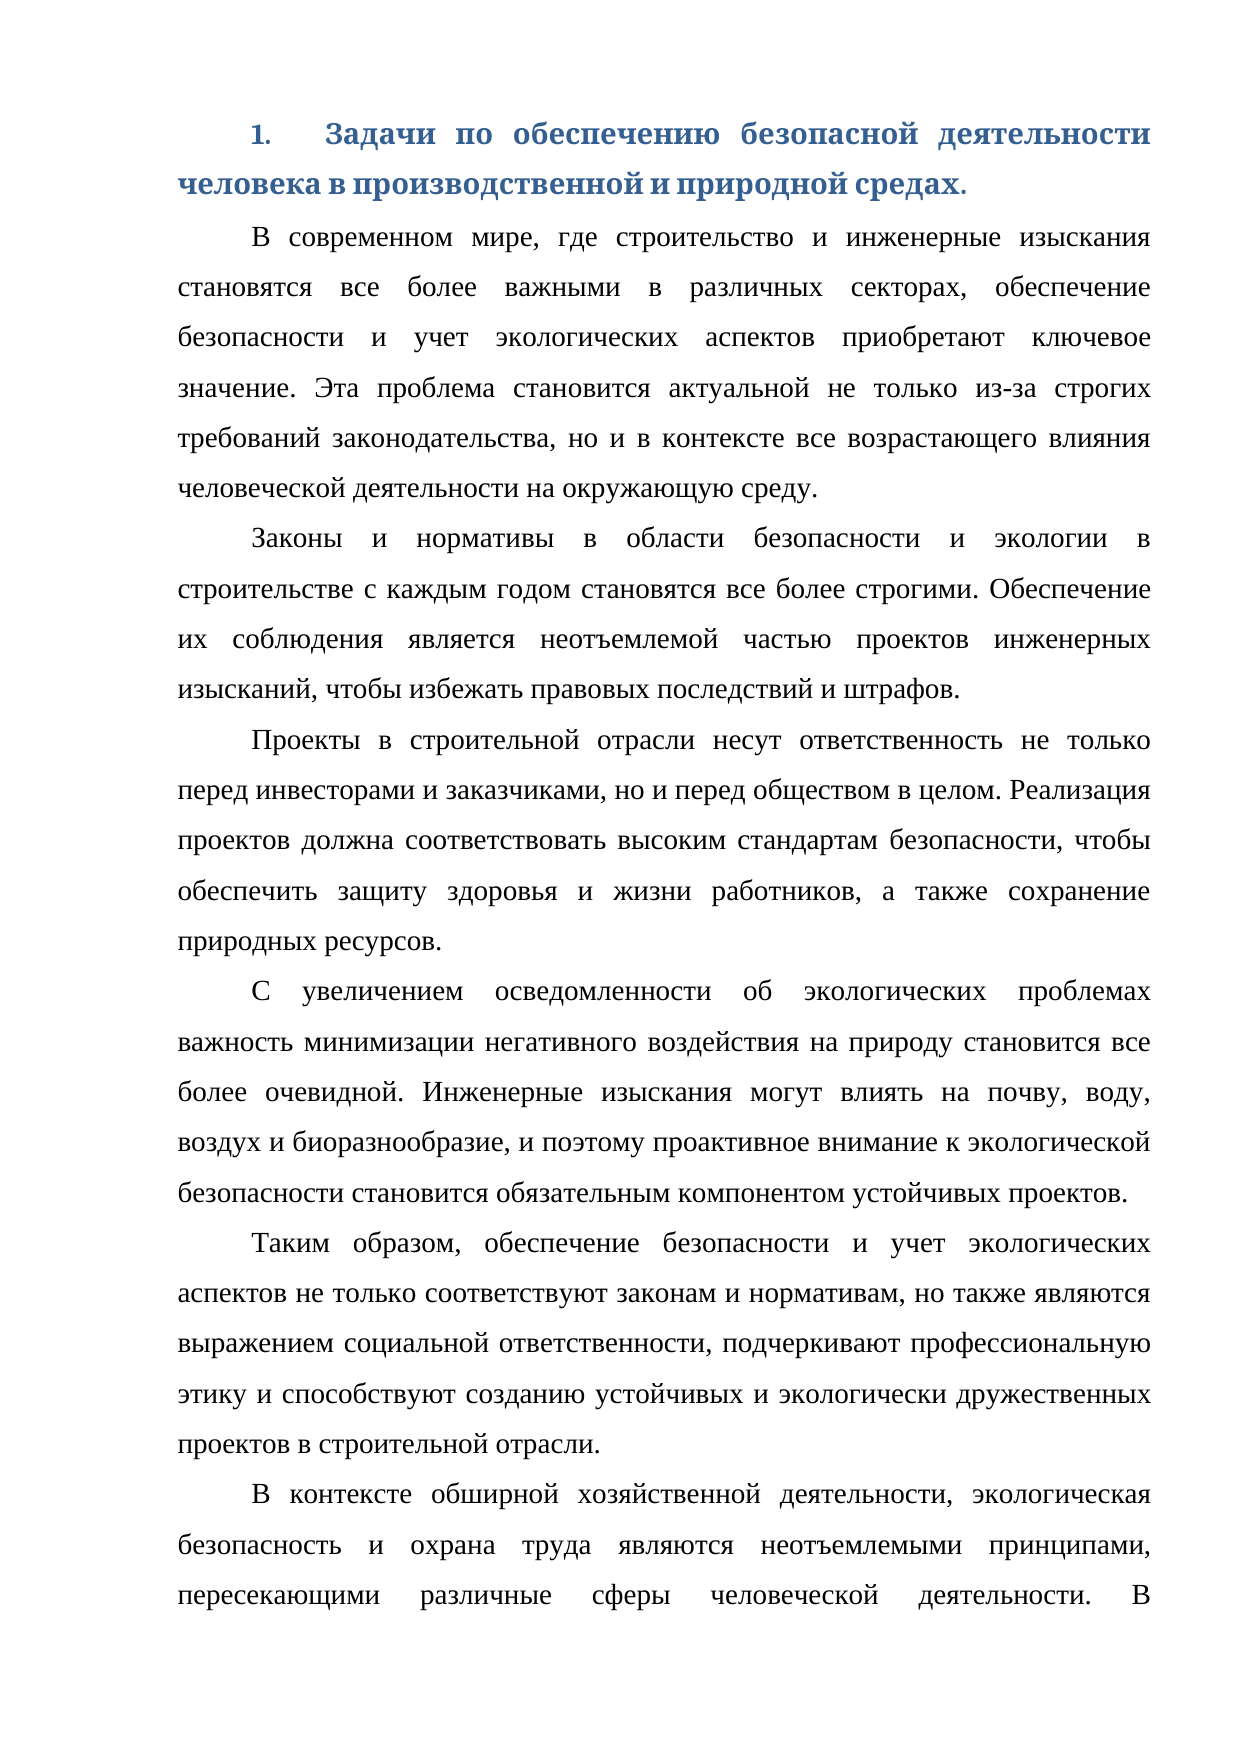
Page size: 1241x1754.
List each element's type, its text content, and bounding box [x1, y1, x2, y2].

text В современном мире, где строительство и инженерные изыскания становятся все более важными в различных секторах, обеспечение безопасности и учет экологических аспектов приобретают ключевое значение. Эта проблема становится актуальной не только из-за строгих требований законодательства, но и в контексте все возрастающего влияния человеческой деятельности на окружающую среду. [177, 219, 1152, 504]
text Проекты в строительной отрасли несут ответственность не только перед инвесторами и заказчиками, но и перед обществом в целом. Реализация проектов должна соответствовать высоким стандартам безопасности, чтобы обеспечить защиту здоровья и жизни работников, а также сохранение природных ресурсов. [177, 722, 1152, 957]
text С увеличением осведомленности об экологических проблемах важность минимизации негативного воздействия на природу становится все более очевидной. Инженерные изыскания могут влиять на почву, воду, воздух и биоразнообразие, и поэтому проактивное внимание к экологической безопасности становится обязательным компонентом устойчивых проектов. [177, 973, 1152, 1208]
text Законы и нормативы в области безопасности и экологии в строительстве с каждым годом становятся все более строгими. Обеспечение их соблюдения является неотъемлемой частью проектов инженерных изысканий, чтобы избежать правовых последствий и штрафов. [177, 521, 1152, 705]
subtitle Задачи по обеспечению безопасной деятельности человека в производственной и природной средах. [177, 118, 1152, 202]
text Таким образом, обеспечение безопасности и учет экологических аспектов не только соответствуют законам и нормативам, но также являются выражением социальной ответственности, подчеркивают профессиональную этику и способствуют созданию устойчивых и экологически дружественных проектов в строительной отрасли. [177, 1225, 1152, 1460]
